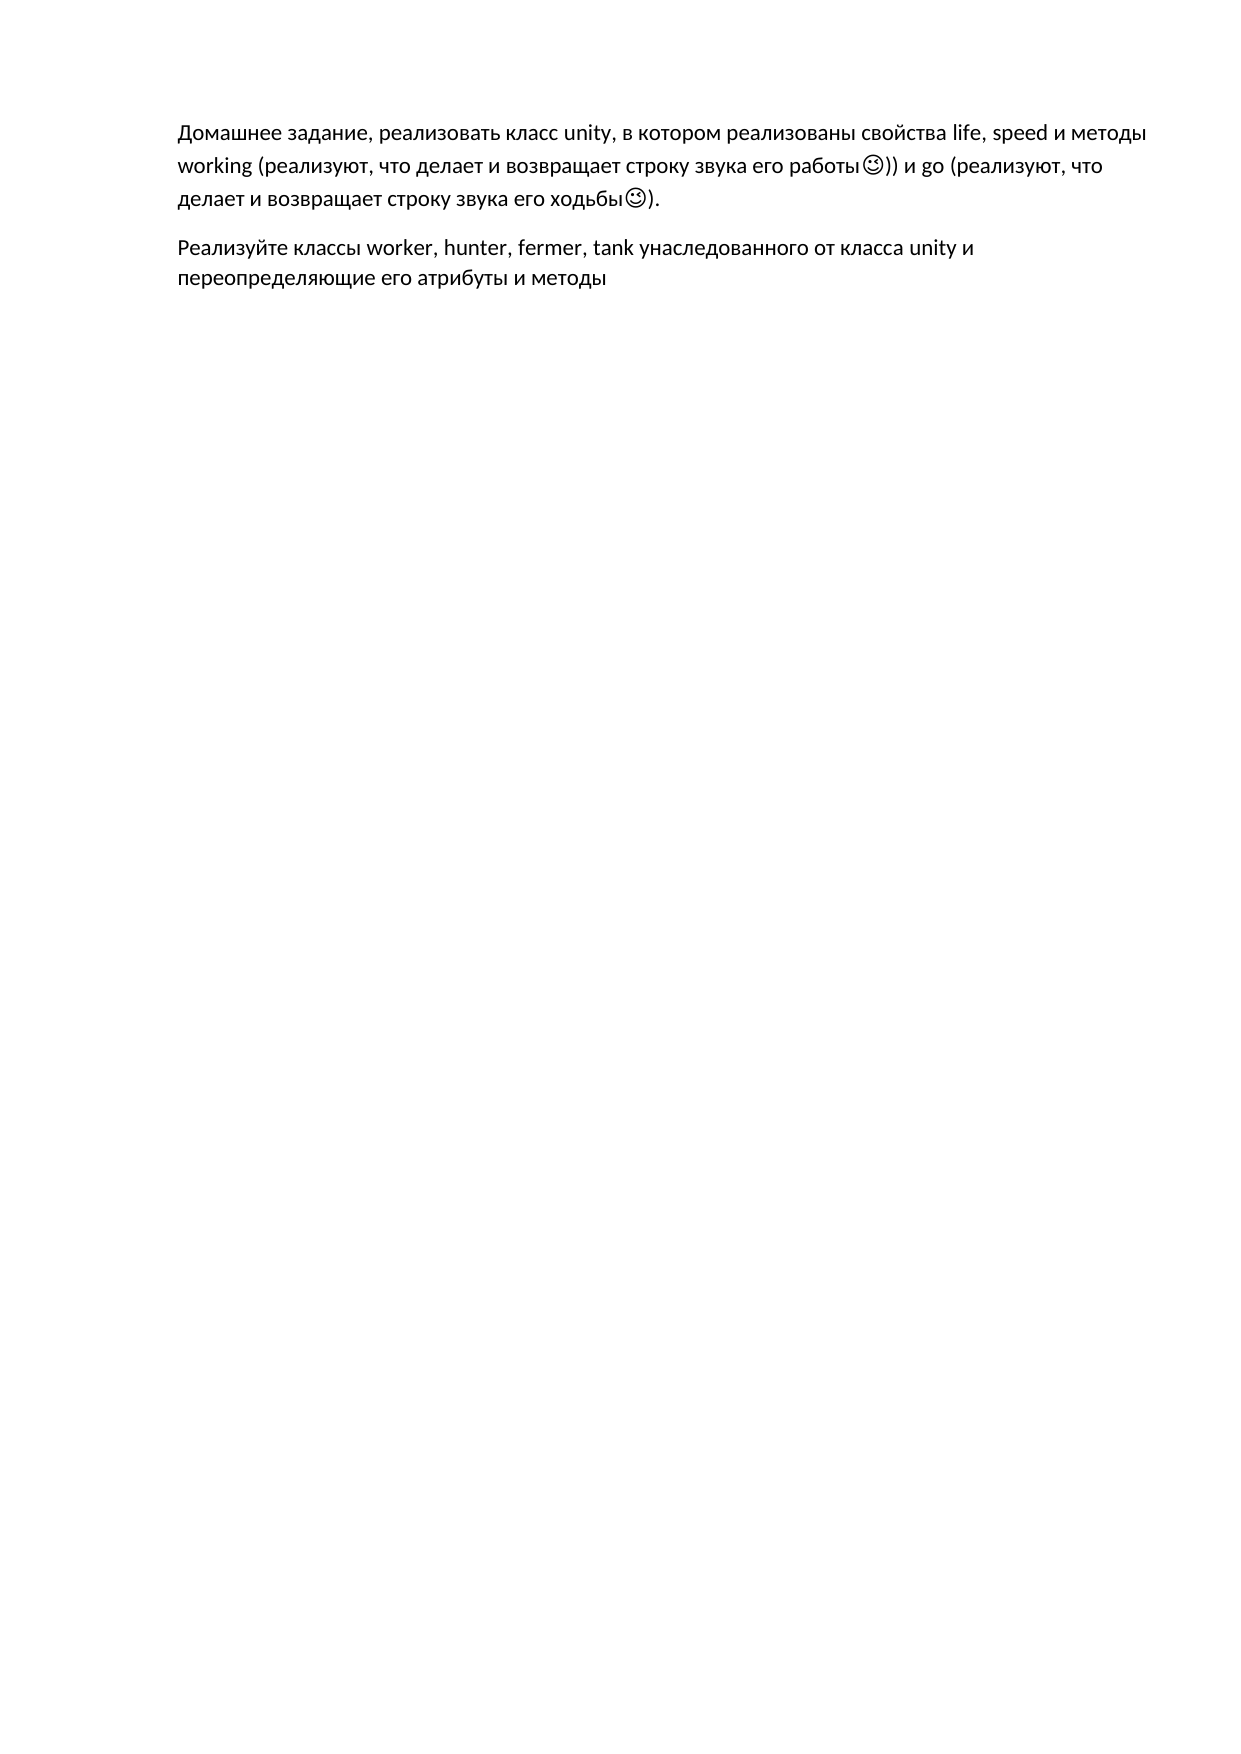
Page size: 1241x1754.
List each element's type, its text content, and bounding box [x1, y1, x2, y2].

text Реализуйте классы worker, hunter, fermer, tank унаследованного от класса unity и переопределяющие его атрибуты и методы [177, 233, 1152, 291]
text Домашнее задание, реализовать класс unity, в котором реализованы свойства life, speed и методы working (реализуют, что делает и возвращает строку звука его работы😉)) и go (реализуют, что делает и возвращает строку звука его ходьбы😉). [177, 118, 1152, 214]
